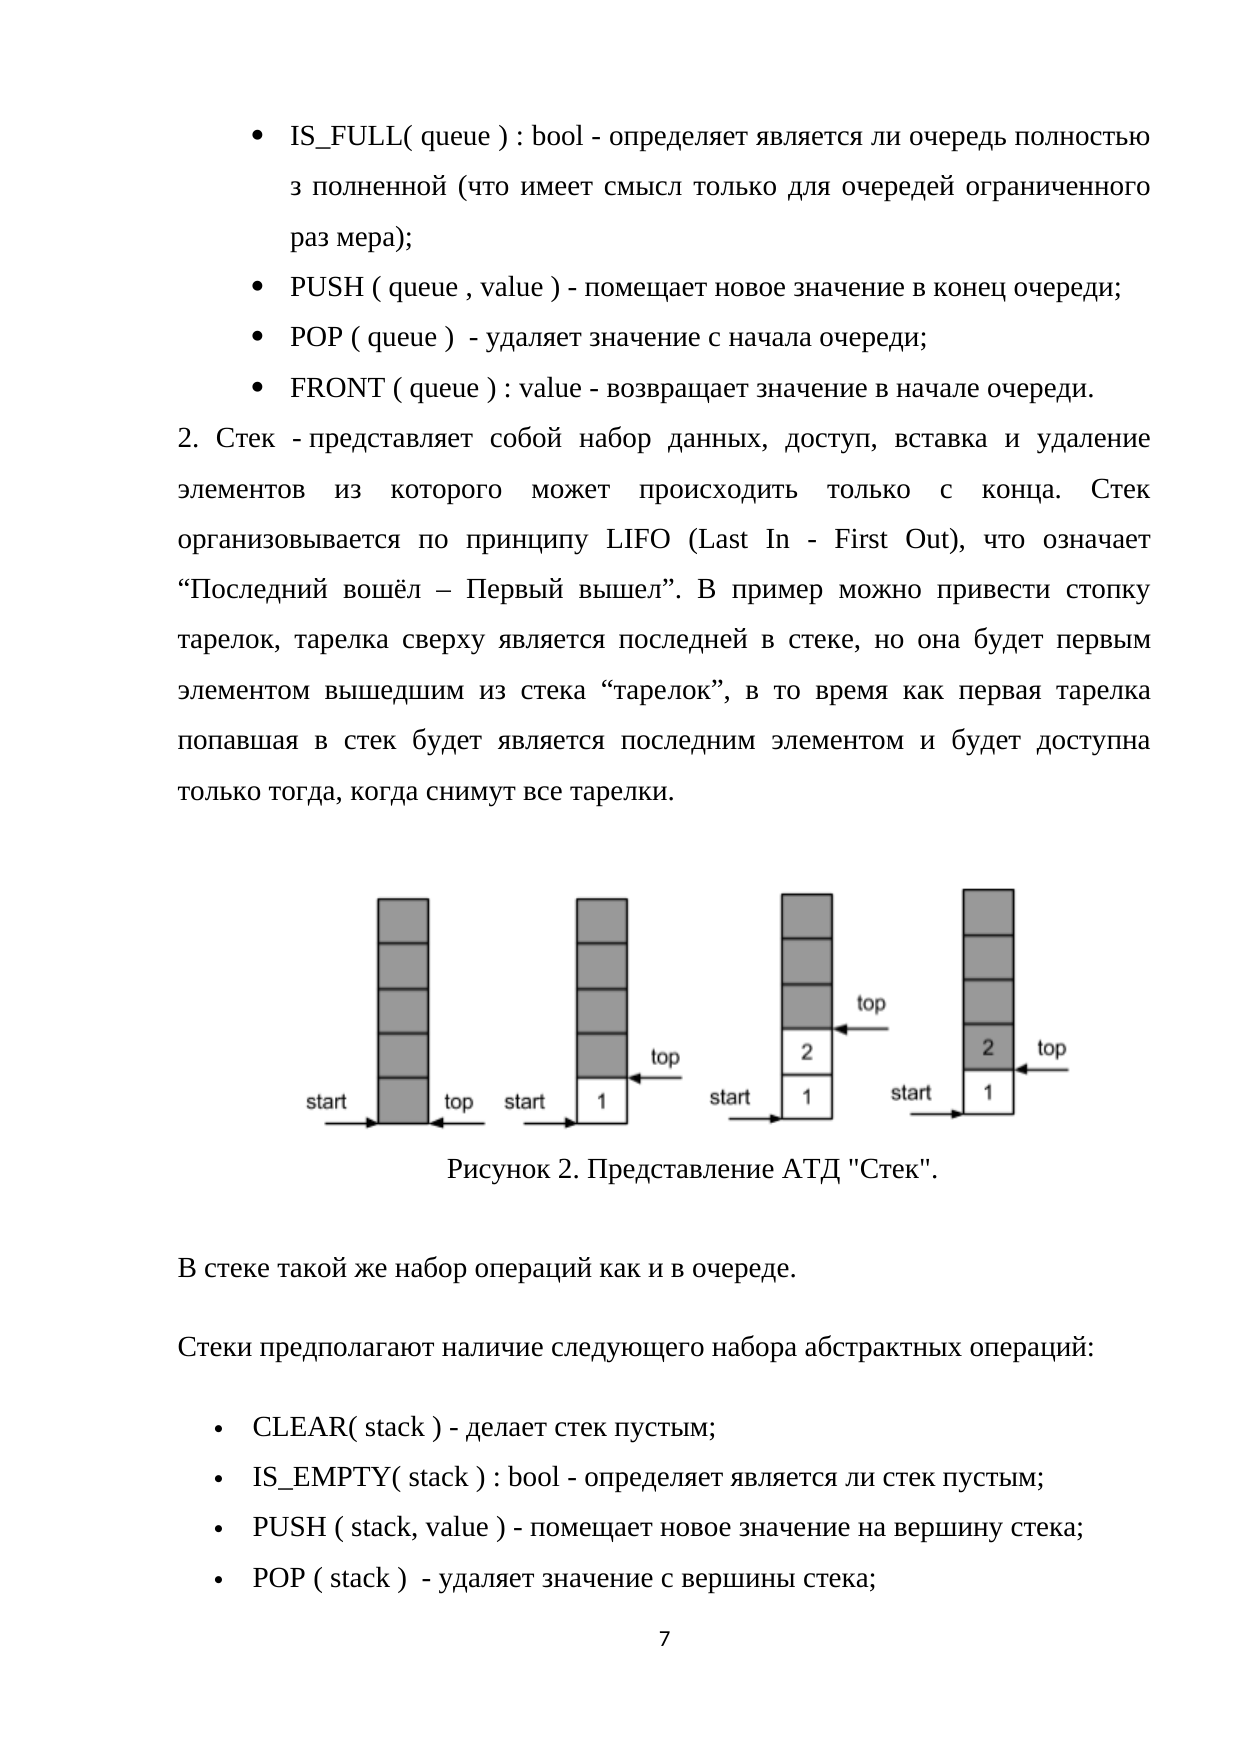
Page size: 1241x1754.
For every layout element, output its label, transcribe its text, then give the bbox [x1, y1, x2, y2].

list 2. Стек - представляет собой набор данных, доступ, вставка и удаление элементов из которого может происходить только с конца. Стек организовывается по принципу LIFO (Last In - First Out), что означает “Последний вошёл – Первый вышел”. В пример можно привести стопку тарелок, тарелка сверху является последней в стеке, но она будет первым элементом вышедшим из стека “тарелок”, в то время как первая тарелка попавшая в стек будет является последним элементом и будет доступна только тогда, когда снимут все тарелки. [177, 420, 1152, 806]
list PUSH ( queue , value ) - помещает новое значение в конец очереди; [252, 269, 1152, 303]
list PUSH ( stack, value ) - помещает новое значение на вершину стека; [215, 1509, 1152, 1543]
list CLEAR( stack ) - делает стек пустым; [215, 1409, 1152, 1442]
list IS_FULL( queue ) : bool - определяет является ли очередь полностью з полненной (что имеет смысл только для очередей ограниченного раз мера); [252, 118, 1152, 252]
text Стеки предполагают наличие следующего набора абстрактных операций: [177, 1329, 1152, 1363]
list POP ( queue ) - удаляет значение с начала очереди; [252, 319, 1152, 353]
text В стеке такой же набор операций как и в очереде. [177, 1250, 1152, 1283]
list FRONT ( queue ) : value - возвращает значение в начале очереди. [252, 370, 1152, 404]
picture [298, 853, 1127, 1142]
list IS_EMPTY( stack ) : bool - определяет является ли стек пустым; [215, 1459, 1152, 1493]
list POP ( stack ) - удаляет значение с вершины стека; [215, 1560, 1152, 1593]
